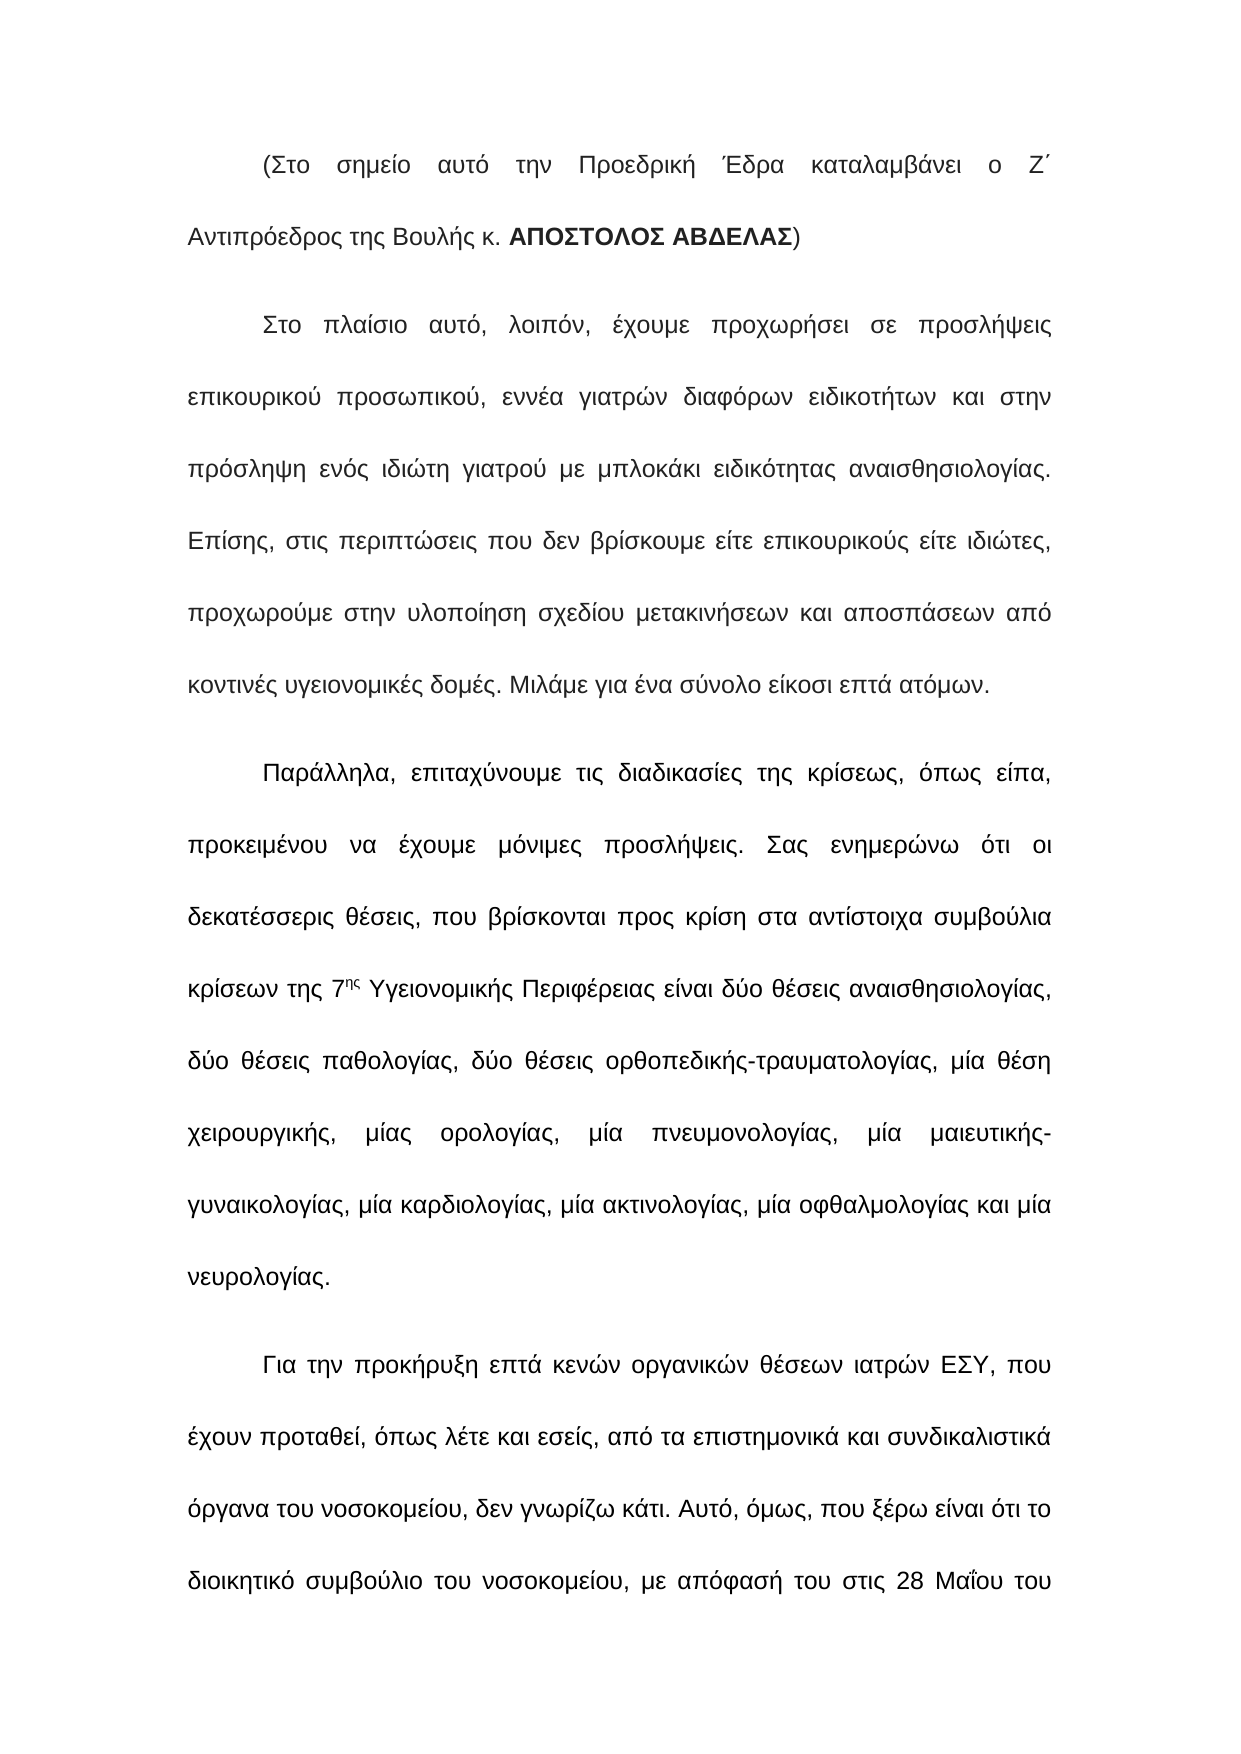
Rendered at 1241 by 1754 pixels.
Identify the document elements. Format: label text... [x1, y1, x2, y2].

text Στο πλαίσιο αυτό, λοιπόν, έχουμε προχωρήσει σε προσλήψεις επικουρικού προσωπικού, εννέα γιατρών διαφόρων ειδικοτήτων και στην πρόσληψη ενός ιδιώτη γιατρού με μπλοκάκι ειδικότητας αναισθησιολογίας. Επίσης, στις περιπτώσεις που δεν βρίσκουμε είτε επικουρικούς είτε ιδιώτες, προχωρούμε στην υλοποίηση σχεδίου μετακινήσεων και αποσπάσεων από κοντινές υγειονομικές δομές. Μιλάμε για ένα σύνολο είκοσι επτά ατόμων. [187, 310, 1053, 698]
text Παράλληλα, επιταχύνουμε τις διαδικασίες της κρίσεως, όπως είπα, προκειμένου να έχουμε μόνιμες προσλήψεις. Σας ενημερώνω ότι οι δεκατέσσερις θέσεις, που βρίσκονται προς κρίση στα αντίστοιχα συμβούλια κρίσεων της 7ης Υγειονομικής Περιφέρειας είναι δύο θέσεις αναισθησιολογίας, δύο θέσεις παθολογίας, δύο θέσεις ορθοπεδικής-τραυματολογίας, μία θέση χειρουργικής, μίας ορολογίας, μία πνευμονολογίας, μία μαιευτικής-γυναικολογίας, μία καρδιολογίας, μία ακτινολογίας, μία οφθαλμολογίας και μία νευρολογίας. [187, 758, 1053, 1290]
text (Στο σημείο αυτό την Προεδρική Έδρα καταλαμβάνει ο Ζ΄ Αντιπρόεδρος της Βουλής κ. ΑΠΟΣΤΟΛΟΣ ΑΒΔΕΛΑΣ) [187, 150, 1053, 251]
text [187, 1350, 1053, 1594]
